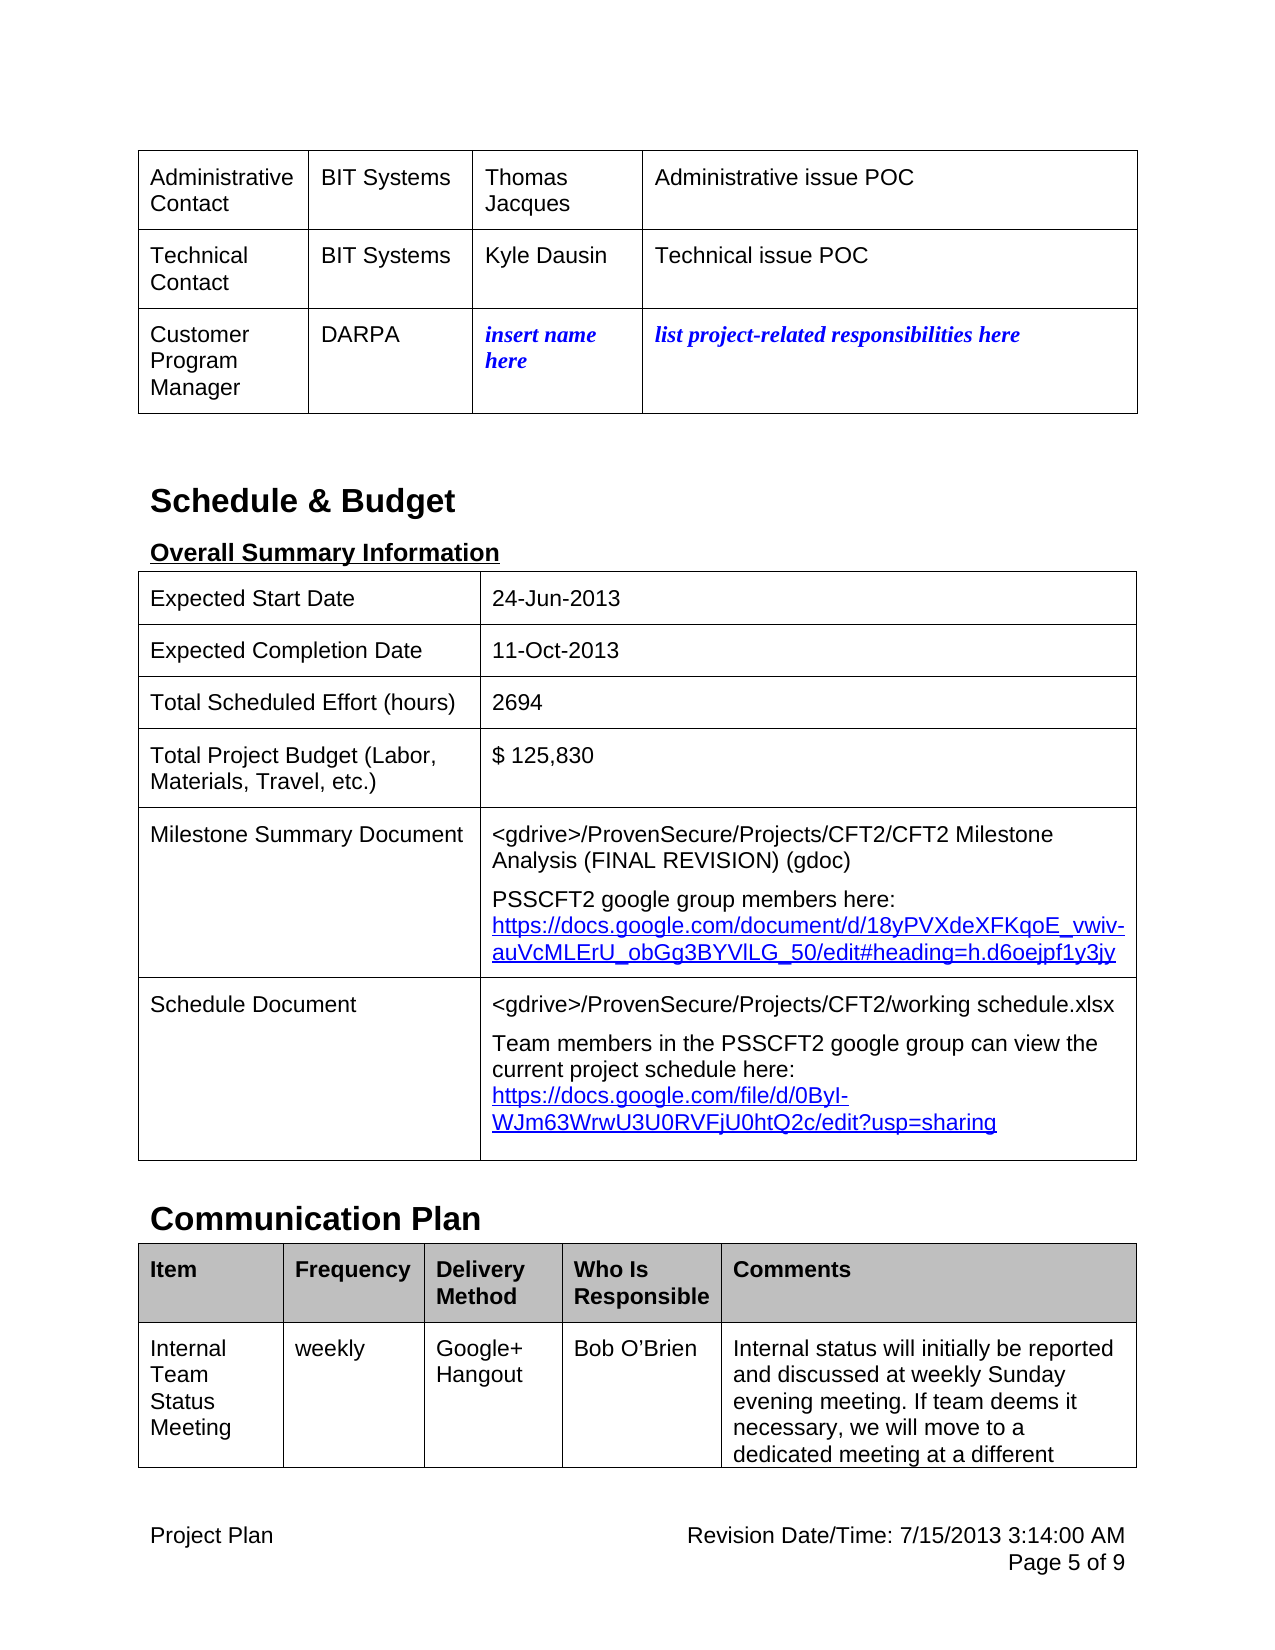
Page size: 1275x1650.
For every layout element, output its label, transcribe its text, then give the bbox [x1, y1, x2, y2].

table_cell BIT Systems [309, 230, 472, 307]
table_cell Bob O’Brien [563, 1323, 721, 1467]
table_header 24-Jun-2013 [481, 572, 1136, 623]
table_cell <gdrive>/ProvenSecure/Projects/CFT2/CFT2 Milestone Analysis (FINAL REVISION) (gdoc) PSSCFT2 google group members here: https://docs.google.com/document/d/18yPVXdeXFKqoE_vwiv-auVcMLErU_obGg3BYVlLG_50/edit#heading=h.d6oejpf1y3jy [481, 808, 1136, 977]
table_cell Administrative Contact [139, 151, 308, 229]
table_header Delivery Method [425, 1244, 562, 1322]
table_cell list project-related responsibilities here [643, 309, 1137, 413]
table_cell Google+ Hangout [425, 1323, 562, 1467]
subtitle Schedule & Budget [150, 481, 1125, 520]
table_cell weekly [284, 1323, 424, 1467]
table_cell DARPA [309, 309, 472, 413]
table_cell Total Scheduled Effort (hours) [139, 677, 480, 728]
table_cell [139, 1323, 283, 1467]
table_cell Expected Completion Date [139, 625, 480, 676]
table_header Comments [722, 1244, 1136, 1322]
table_cell Schedule Document [139, 978, 480, 1160]
table_cell Thomas Jacques [473, 151, 642, 229]
table_header Item [139, 1244, 283, 1322]
table_cell Technical Contact [139, 230, 308, 307]
table_cell 2694 [481, 677, 1136, 728]
table_cell <gdrive>/ProvenSecure/Projects/CFT2/working schedule.xlsx Team members in the PSSCFT2 google group can view the current project schedule here: https://docs.google.com/file/d/0ByI-WJm63WrwU3U0RVFjU0htQ2c/edit?usp=sharing [481, 978, 1136, 1160]
table_cell insert name here [473, 309, 642, 413]
table_cell 11-Oct-2013 [481, 625, 1136, 676]
table_cell $ 125,830 [481, 729, 1136, 807]
table_cell Total Project Budget (Labor, Materials, Travel, etc.) [139, 729, 480, 807]
table_cell Administrative issue POC [643, 151, 1137, 229]
table_cell Technical issue POC [643, 230, 1137, 307]
subtitle Overall Summary Information [150, 538, 1125, 567]
subtitle Communication Plan [150, 1199, 1125, 1237]
table_header Expected Start Date [139, 572, 480, 623]
table_cell Customer Program Manager [139, 309, 308, 413]
table_cell Kyle Dausin [473, 230, 642, 307]
table_cell Milestone Summary Document [139, 808, 480, 977]
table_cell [722, 1323, 1136, 1467]
table_cell BIT Systems [309, 151, 472, 229]
table_header Who Is Responsible [563, 1244, 721, 1322]
table_header Frequency [284, 1244, 424, 1322]
